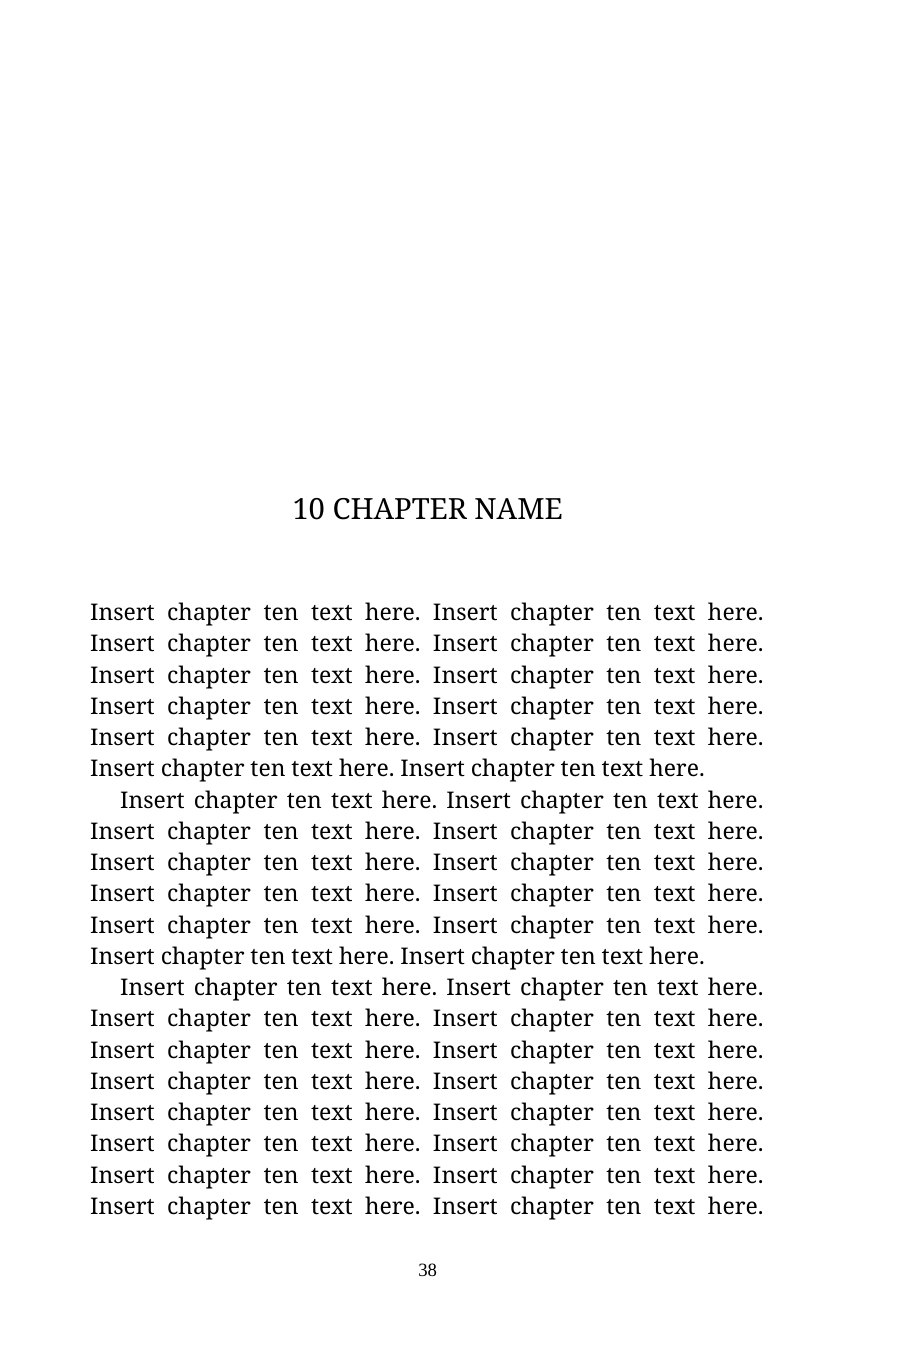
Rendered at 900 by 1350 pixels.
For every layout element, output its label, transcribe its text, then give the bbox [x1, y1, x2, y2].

text Insert chapter ten text here. Insert chapter ten text here. Insert chapter ten text here. Insert chapter ten text here. Insert chapter ten text here. Insert chapter ten text here. Insert chapter ten text here. Insert chapter ten text here. Insert chapter ten text here. Insert chapter ten text here. Insert chapter ten text here. Insert chapter ten text here. [90, 596, 765, 784]
text Insert chapter ten text here. Insert chapter ten text here. Insert chapter ten text here. Insert chapter ten text here. Insert chapter ten text here. Insert chapter ten text here. Insert chapter ten text here. Insert chapter ten text here. Insert chapter ten text here. Insert chapter ten text here. Insert chapter ten text here. Insert chapter ten text here. [90, 784, 765, 971]
title 10 CHAPTER NAME [90, 488, 765, 528]
